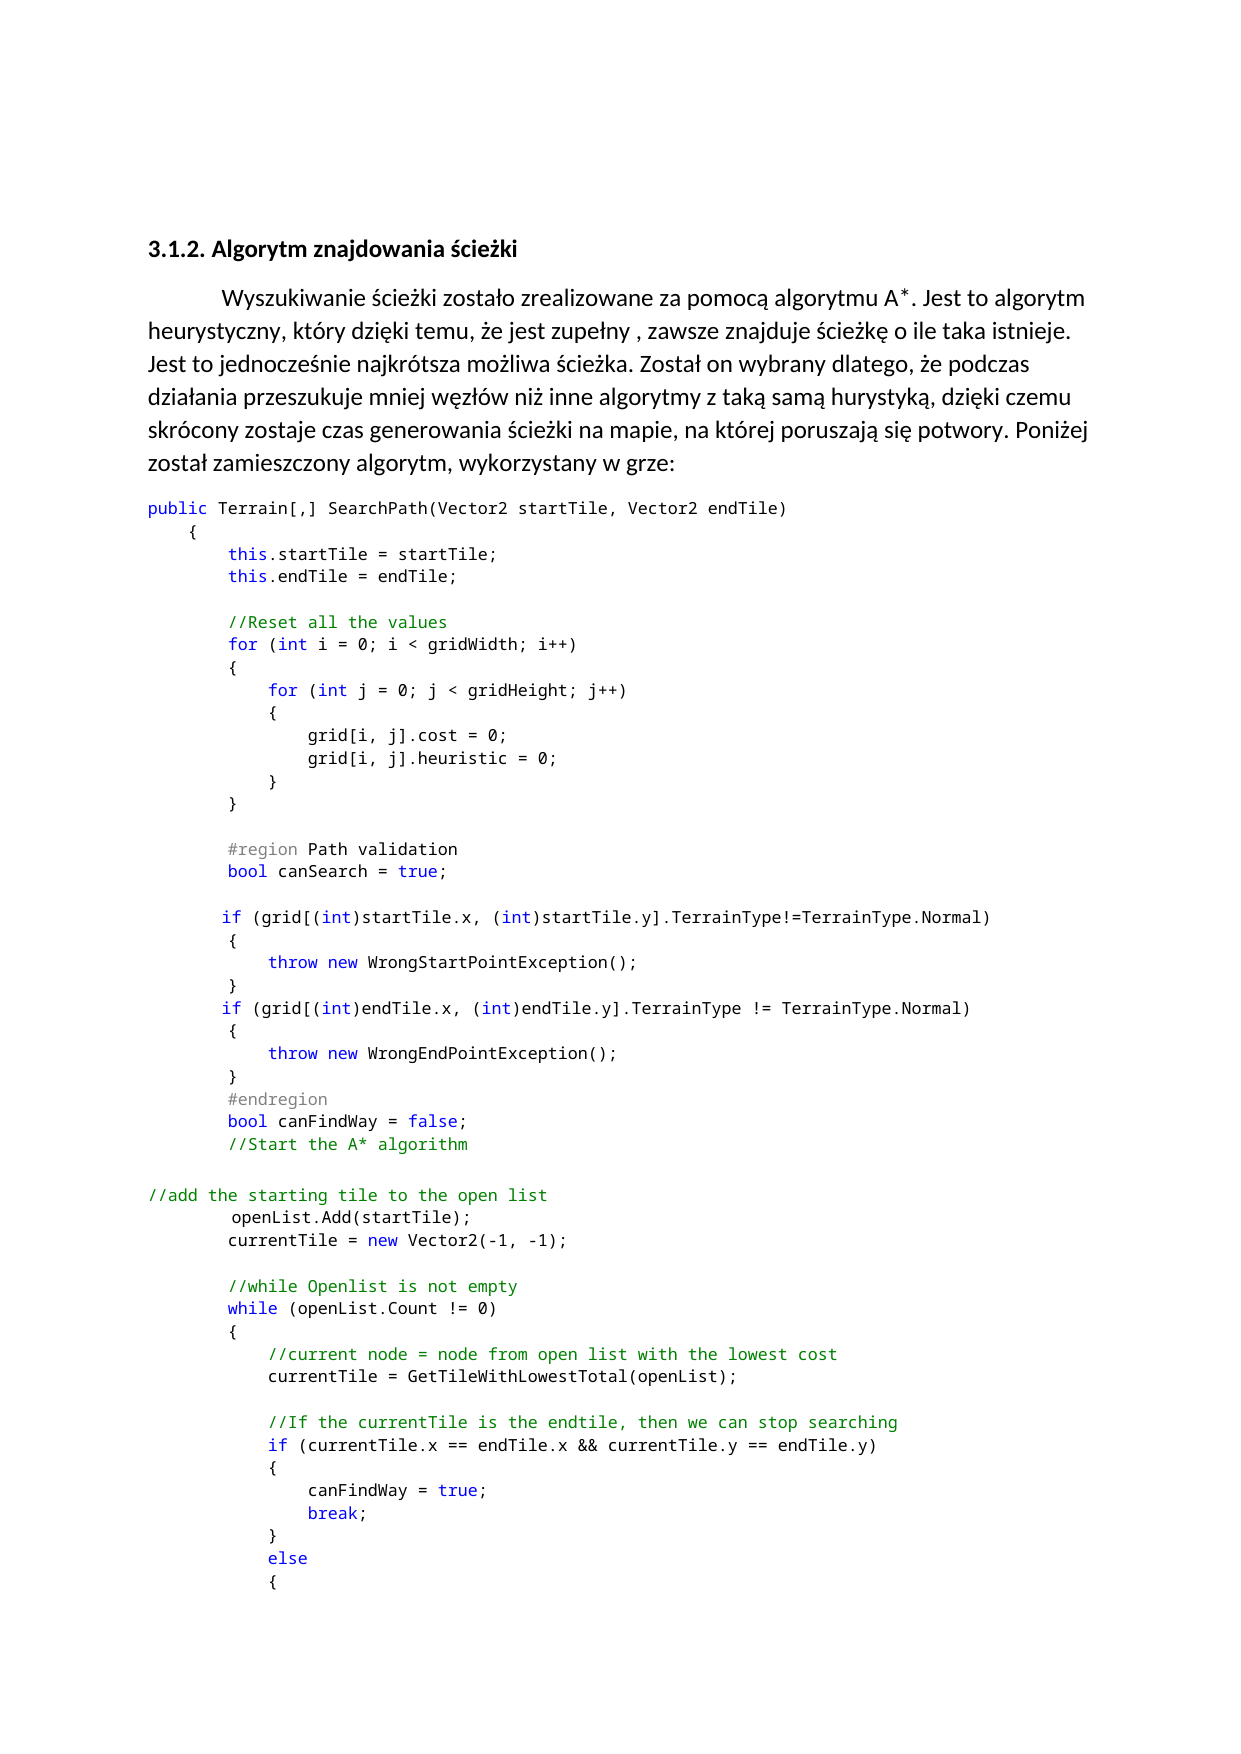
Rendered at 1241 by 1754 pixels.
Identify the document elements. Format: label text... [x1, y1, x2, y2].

text bool canSearch = true; [148, 860, 1093, 883]
text //If the currentTile is the endtile, then we can stop searching [148, 1410, 1093, 1433]
text { [148, 1456, 1093, 1478]
text throw new WrongStartPointException(); [148, 951, 1093, 974]
text } [148, 1064, 1093, 1087]
text #region Path validation [148, 837, 1093, 860]
text } [148, 792, 1093, 815]
text grid[i, j].cost = 0; [148, 724, 1093, 747]
text grid[i, j].heuristic = 0; [148, 747, 1093, 769]
text //while Openlist is not empty [148, 1274, 1093, 1297]
text while (openList.Count != 0) [148, 1297, 1093, 1319]
text //current node = node from open list with the lowest cost [148, 1342, 1093, 1365]
text { [148, 1319, 1093, 1342]
text } [148, 769, 1093, 792]
text Wyszukiwanie ścieżki zostało zrealizowane za pomocą algorytmu A*. Jest to algorytm heurystyczny, który dzięki temu, że jest zupełny , zawsze znajduje ścieżkę o ile taka istnieje. Jest to jednocześnie najkrótsza możliwa ścieżka. Został on wybrany dlatego, że podczas działania przeszukuje mniej węzłów niż inne algorytmy z taką samą hurystyką, dzięki czemu skrócony zostaje czas generowania ścieżki na mapie, na której poruszają się potwory. Poniżej został zamieszczony algorytm, wykorzystany w grze: [148, 283, 1093, 478]
text } [148, 974, 1093, 996]
text { [148, 519, 1093, 542]
text else [148, 1547, 1093, 1569]
text canFindWay = true; [148, 1478, 1093, 1501]
text 3.1.2. Algorytm znajdowania ścieżki [148, 233, 1093, 263]
text for (int i = 0; i < gridWidth; i++) [148, 633, 1093, 656]
text if (grid[(int)endTile.x, (int)endTile.y].TerrainType != TerrainType.Normal) [148, 996, 1093, 1019]
text bool canFindWay = false; [148, 1110, 1093, 1133]
text #endregion [148, 1087, 1093, 1110]
text //add the starting tile to the open list [148, 1183, 1093, 1206]
text break; [148, 1501, 1093, 1524]
text { [148, 1019, 1093, 1042]
text public Terrain[,] SearchPath(Vector2 startTile, Vector2 endTile) [148, 497, 1093, 519]
text //Start the A* algorithm [148, 1133, 1093, 1155]
text { [148, 928, 1093, 951]
text this.endTile = endTile; [148, 565, 1093, 588]
text } [148, 1524, 1093, 1547]
text //Reset all the values [148, 610, 1093, 633]
text this.startTile = startTile; [148, 542, 1093, 565]
text currentTile = GetTileWithLowestTotal(openList); [148, 1365, 1093, 1388]
text { [148, 1569, 1093, 1592]
text for (int j = 0; j < gridHeight; j++) [148, 678, 1093, 701]
text if (grid[(int)startTile.x, (int)startTile.y].TerrainType!=TerrainType.Normal) [148, 906, 1093, 928]
text { [148, 656, 1093, 678]
text throw new WrongEndPointException(); [148, 1042, 1093, 1064]
text currentTile = new Vector2(-1, -1); [148, 1229, 1093, 1251]
text openList.Add(startTile); [148, 1206, 1093, 1229]
text if (currentTile.x == endTile.x && currentTile.y == endTile.y) [148, 1433, 1093, 1456]
text { [148, 701, 1093, 724]
